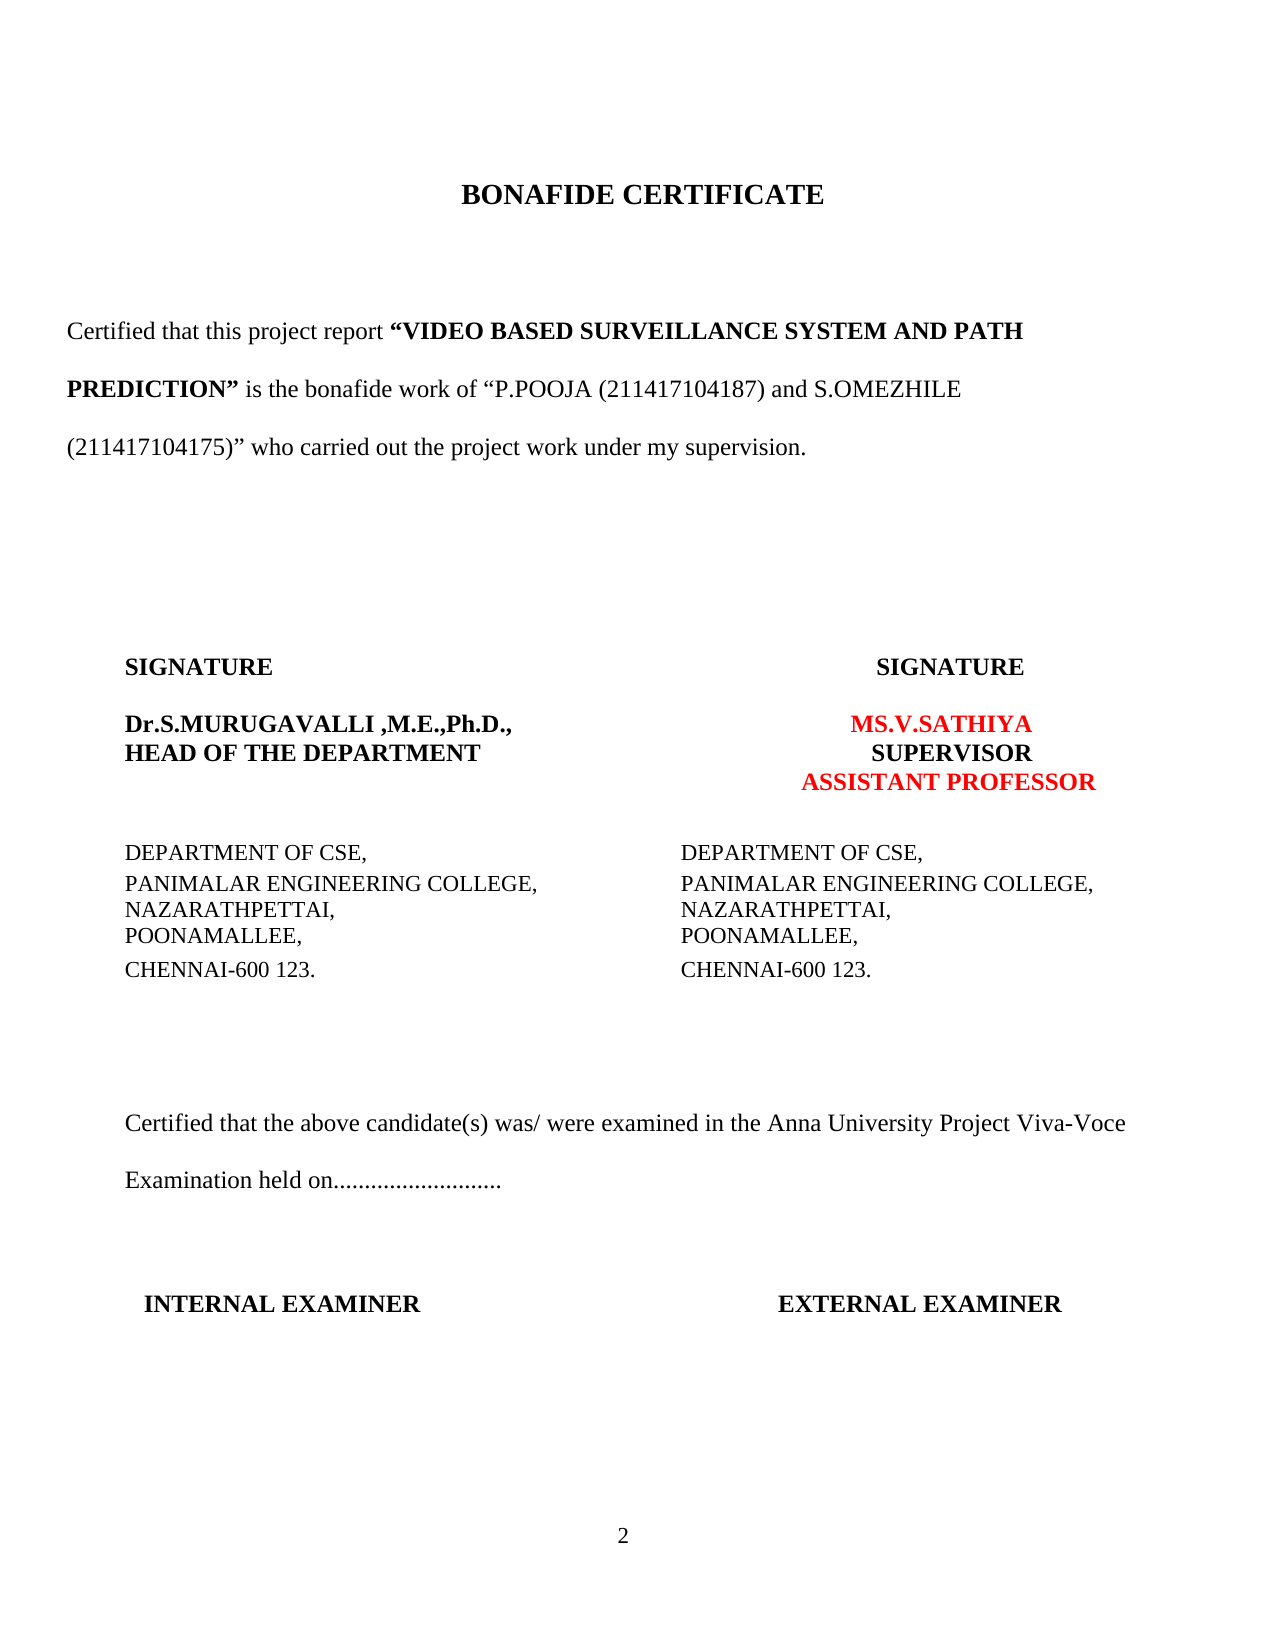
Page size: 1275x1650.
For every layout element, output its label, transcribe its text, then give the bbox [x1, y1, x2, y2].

text ASSISTANT PROFESSOR [801, 767, 1189, 796]
text POONAMALLEE, POONAMALLEE, [124, 922, 1189, 949]
text DEPARTMENT OF CSE, DEPARTMENT OF CSE, [124, 839, 1189, 866]
text PANIMALAR ENGINEERING COLLEGE, PANIMALAR ENGINEERING COLLEGE, NAZARATHPETTAI, NAZARATHPETTAI, [124, 870, 1129, 922]
text Dr.S.MURUGAVALLI ,M.E.,Ph.D., MS.V.SATHIYA HEAD OF THE DEPARTMENT SUPERVISOR [124, 709, 1058, 767]
text Certified that this project report “VIDEO BASED SURVEILLANCE SYSTEM AND PATH PREDICTION” is the bonafide work of “P.POOJA (211417104187) and S.OMEZHILE (211417104175)” who carried out the project work under my supervision. [67, 316, 1129, 461]
subtitle BONAFIDE CERTIFICATE [78, 177, 1185, 211]
text SIGNATURE SIGNATURE [124, 652, 1189, 680]
text Certified that the above candidate(s) was/ were examined in the Anna University Project Viva-Voce Examination held on........................... [124, 1108, 1129, 1194]
text INTERNAL EXAMINER EXTERNAL EXAMINER [143, 1289, 1189, 1318]
text CHENNAI-600 123. CHENNAI-600 123. [124, 956, 1189, 983]
